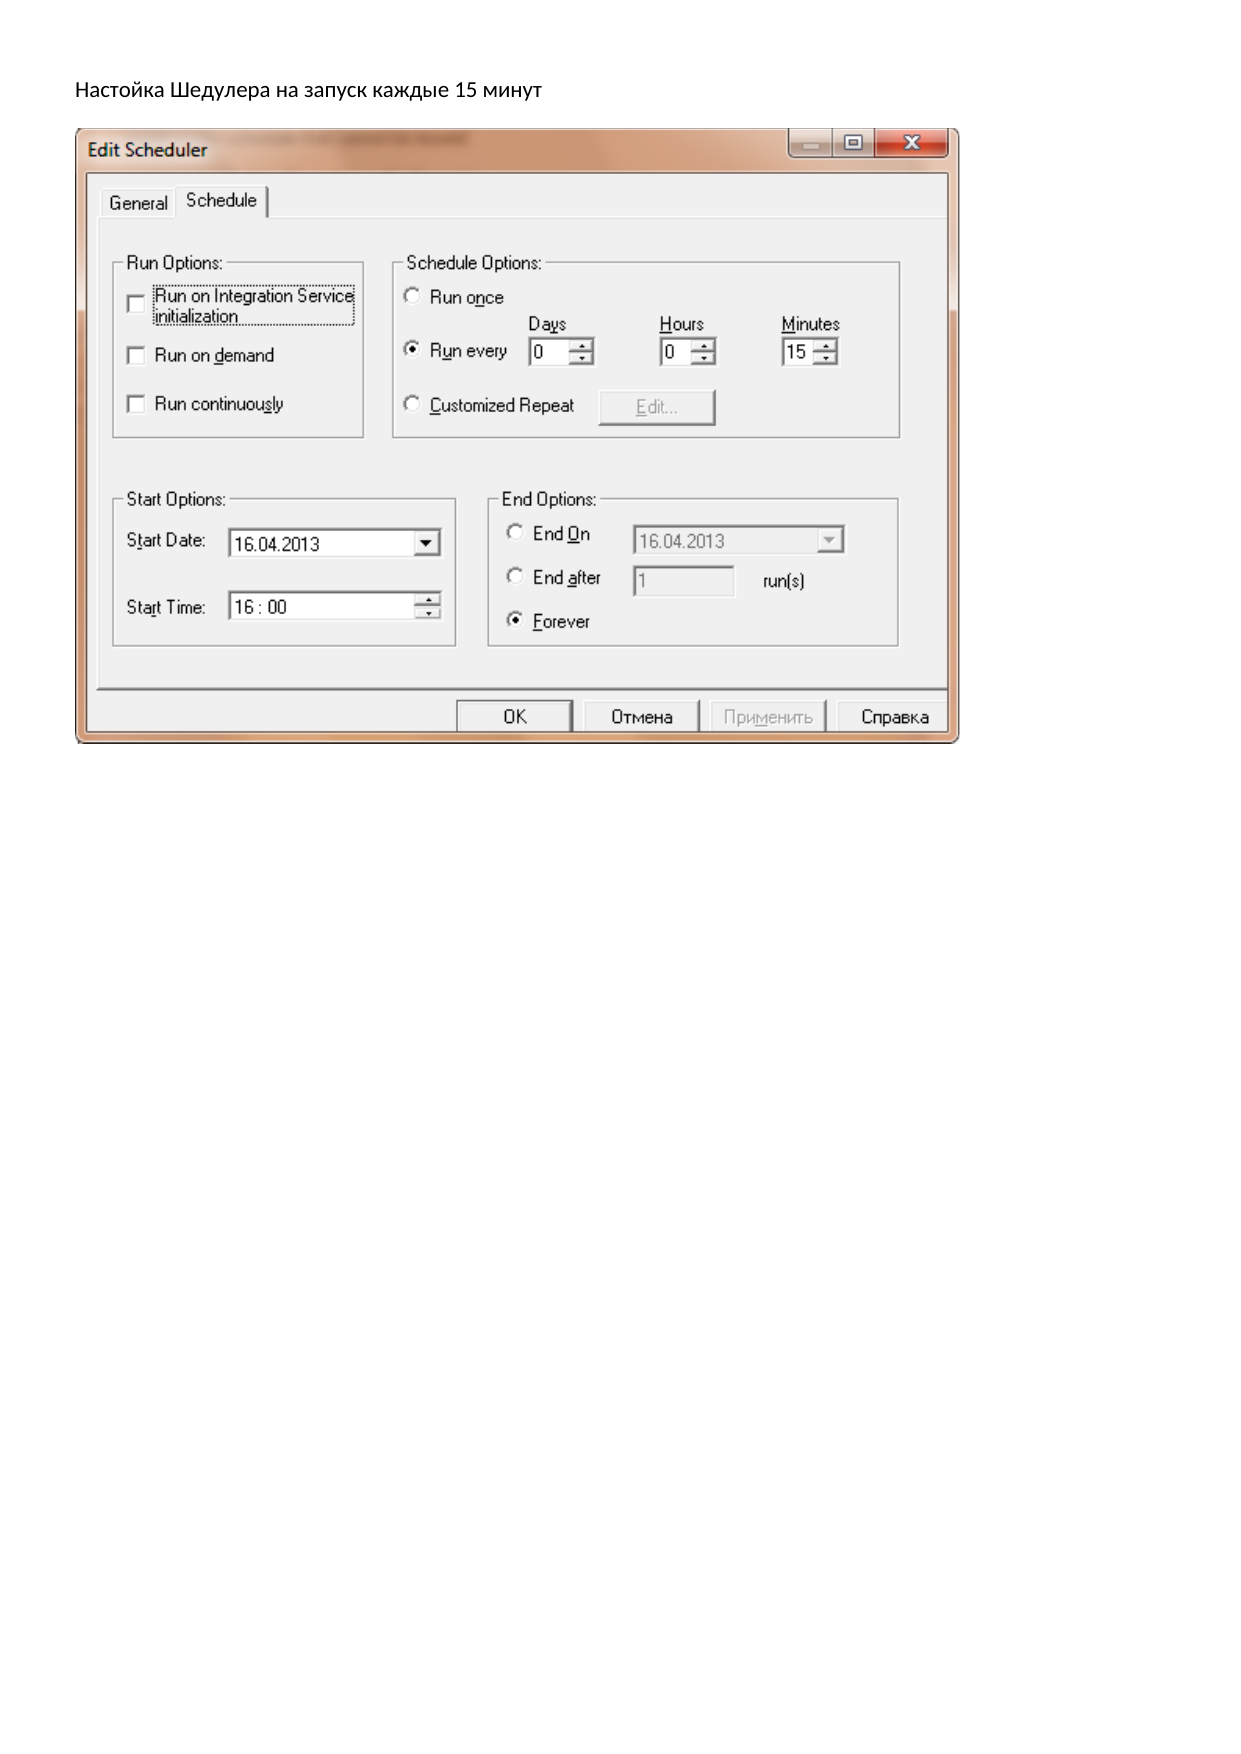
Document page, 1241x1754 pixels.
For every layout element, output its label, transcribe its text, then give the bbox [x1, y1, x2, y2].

text Настойка Шедулера на запуск каждые 15 минут [75, 75, 1165, 103]
picture [75, 128, 960, 744]
